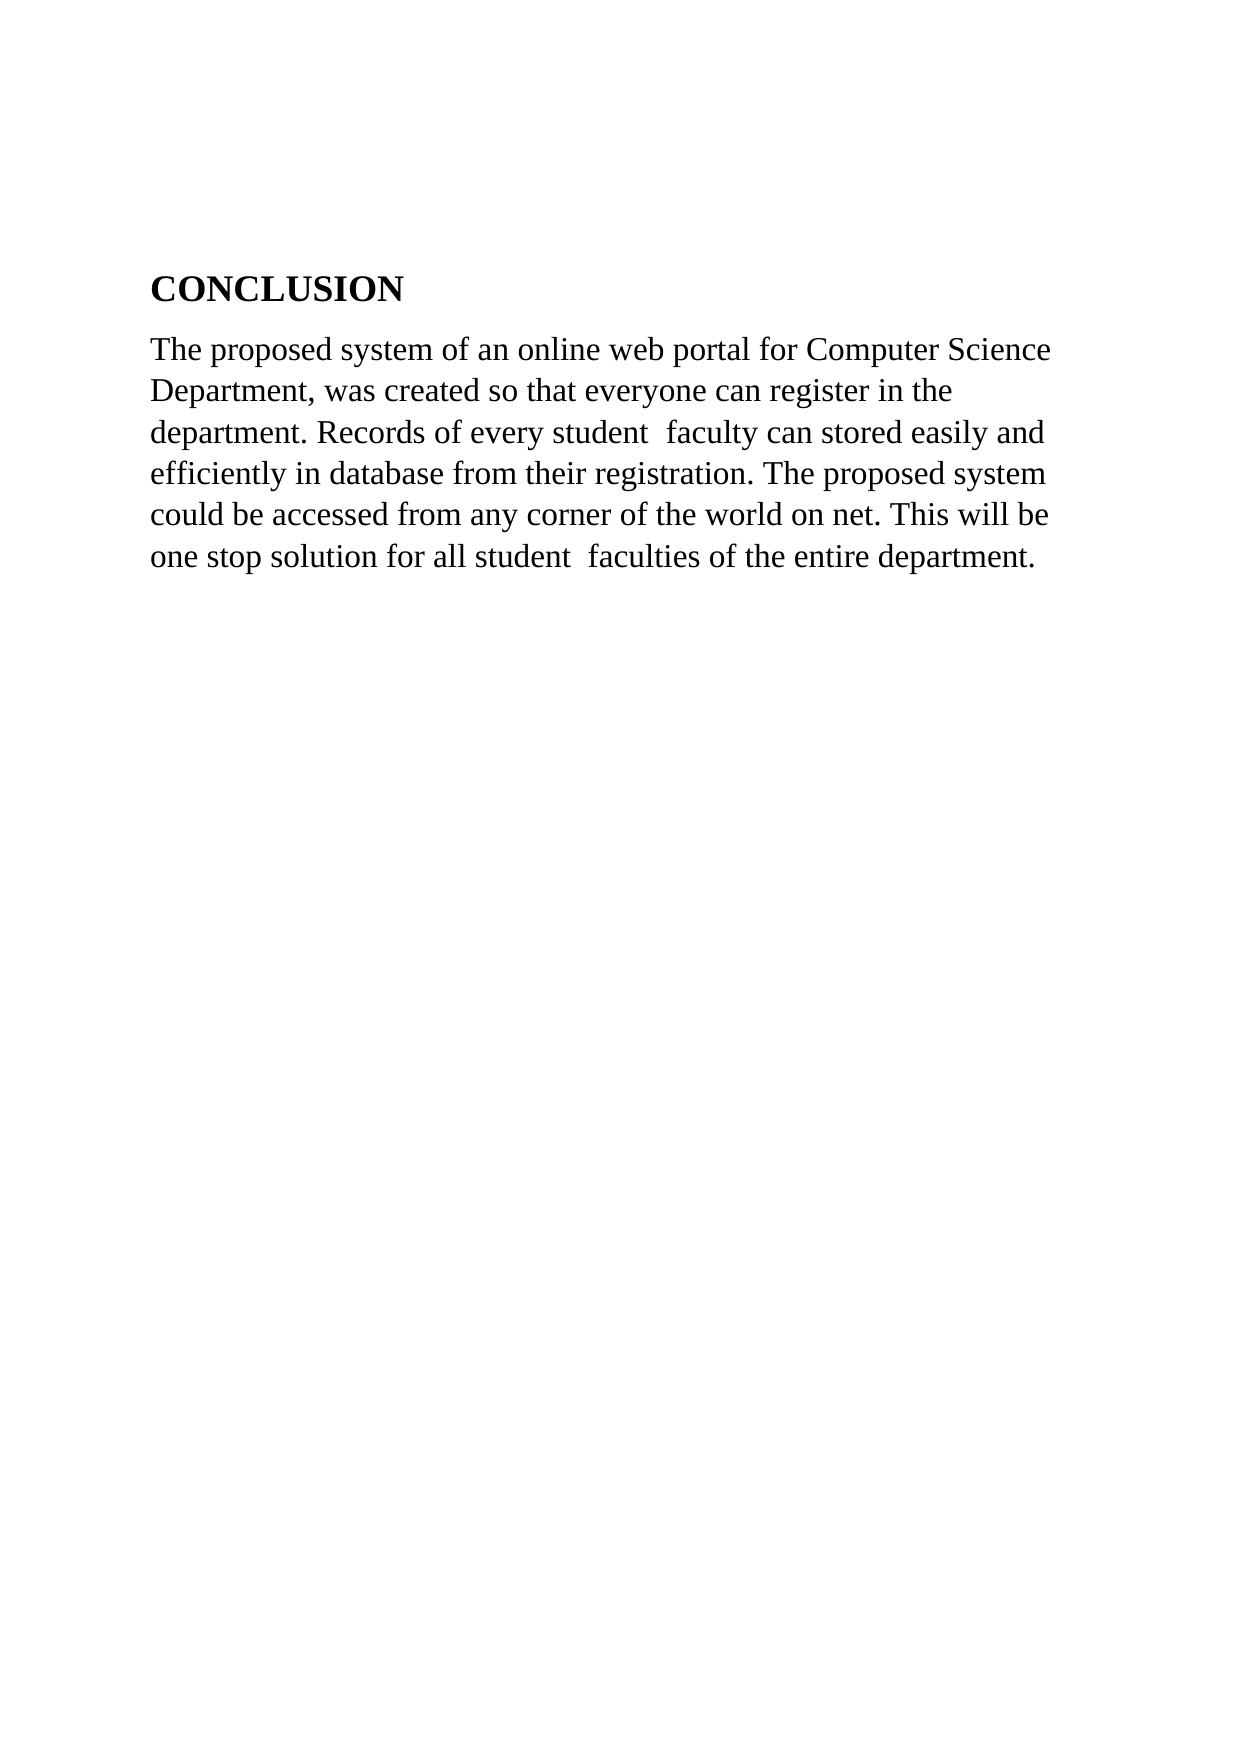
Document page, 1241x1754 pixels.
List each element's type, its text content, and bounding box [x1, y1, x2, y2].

text The proposed system of an online web portal for Computer Science Department, was created so that everyone can register in the department. Records of every student faculty can stored easily and efficiently in database from their registration. The proposed system could be accessed from any corner of the world on net. This will be one stop solution for all student faculties of the entire department. [150, 329, 1090, 574]
text CONCLUSION [150, 266, 1090, 309]
